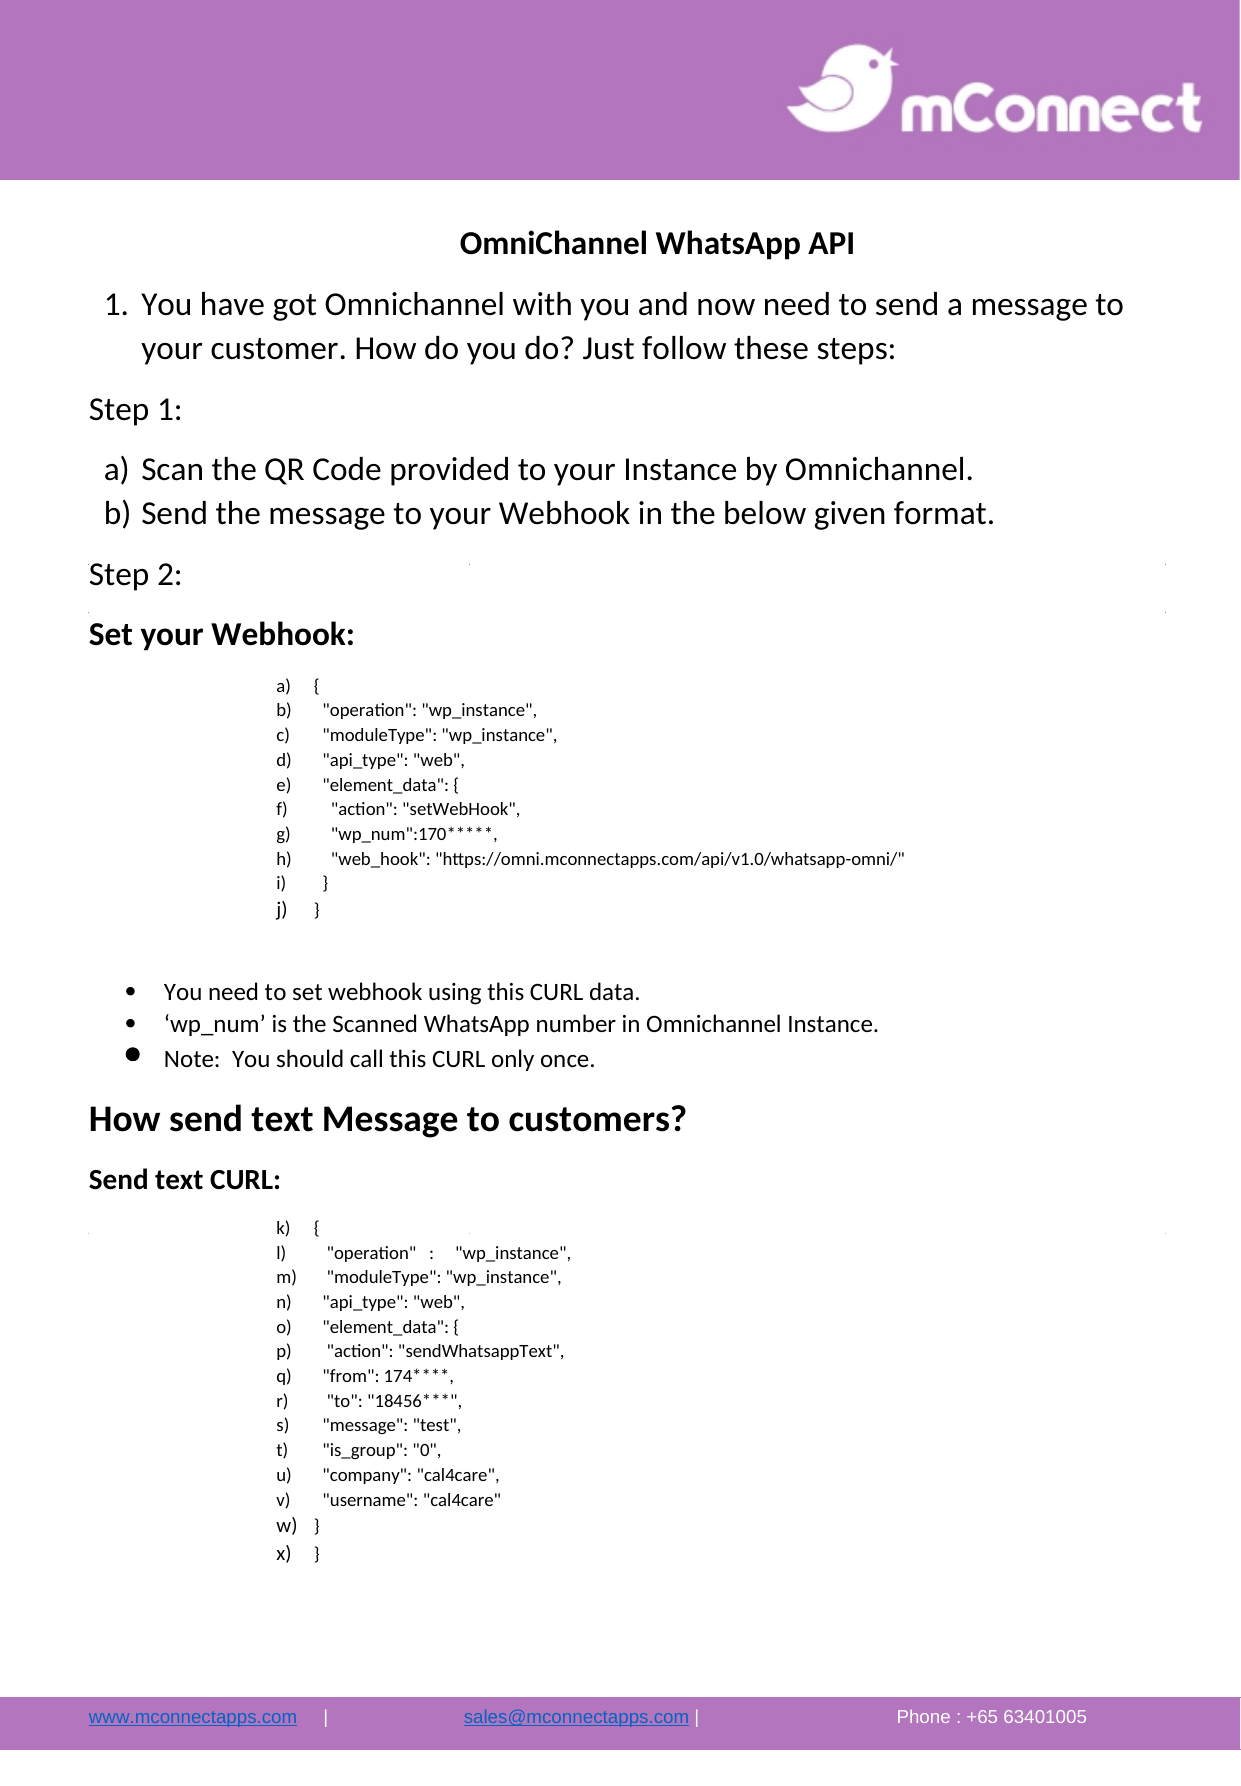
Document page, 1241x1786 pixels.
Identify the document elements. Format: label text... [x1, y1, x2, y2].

list Send the message to your Webhook in the below given format. [103, 492, 1177, 533]
text 01006 OmniChannel WhatsApp API [89, 222, 1177, 263]
list "moduleType": "wp_instance", [276, 1266, 1177, 1288]
list "to": "18456***", [276, 1389, 1177, 1412]
list } [276, 1540, 1177, 1565]
list "action": "sendWhatsappText", [276, 1339, 1177, 1362]
list } [276, 871, 1177, 894]
list Note: You should call this CURL only once. [126, 1041, 1177, 1076]
text How send text Message to customers? [89, 1095, 1177, 1141]
list You have got Omnichannel with you and now need to send a message to your customer. How do you do? Just follow these steps: [103, 283, 1177, 368]
list "from": 174****, [276, 1364, 1177, 1387]
text Step 1: [89, 387, 1177, 428]
list "username": "cal4care" [276, 1488, 1177, 1511]
list "is_group": "0", [276, 1438, 1177, 1461]
list "api_type": "web", [276, 748, 1177, 771]
text Send text CURL: [89, 1161, 1177, 1197]
list "api_type": "web", [276, 1290, 1177, 1313]
list { [276, 674, 1177, 697]
list "web_hook": "https://omni.mconnectapps.com/api/v1.0/whatsapp-omni/" [276, 847, 1177, 870]
list } [276, 896, 1177, 922]
list ‘wp_num’ is the Scanned WhatsApp number in Omnichannel Instance. [126, 1008, 1177, 1039]
list "operation" : "wp_instance", [276, 1241, 1177, 1264]
list You need to set webhook using this CURL data. [126, 976, 1177, 1006]
list "action": "setWebHook", [276, 797, 1177, 820]
picture [0, 0, 1240, 180]
text Set your Webhook: [89, 613, 1177, 654]
list } [276, 1512, 1177, 1538]
list "wp_num":170*****, [276, 822, 1177, 845]
list "element_data": { [276, 1315, 1177, 1338]
list { [276, 1216, 1177, 1239]
list Scan the QR Code provided to your Instance by Omnichannel. [103, 448, 1177, 489]
list "operation": "wp_instance", [276, 699, 1177, 722]
list "company": "cal4care", [276, 1463, 1177, 1486]
list "message": "test", [276, 1414, 1177, 1437]
text Step 2: [89, 553, 1177, 593]
list "moduleType": "wp_instance", [276, 723, 1177, 746]
list "element_data": { [276, 773, 1177, 796]
